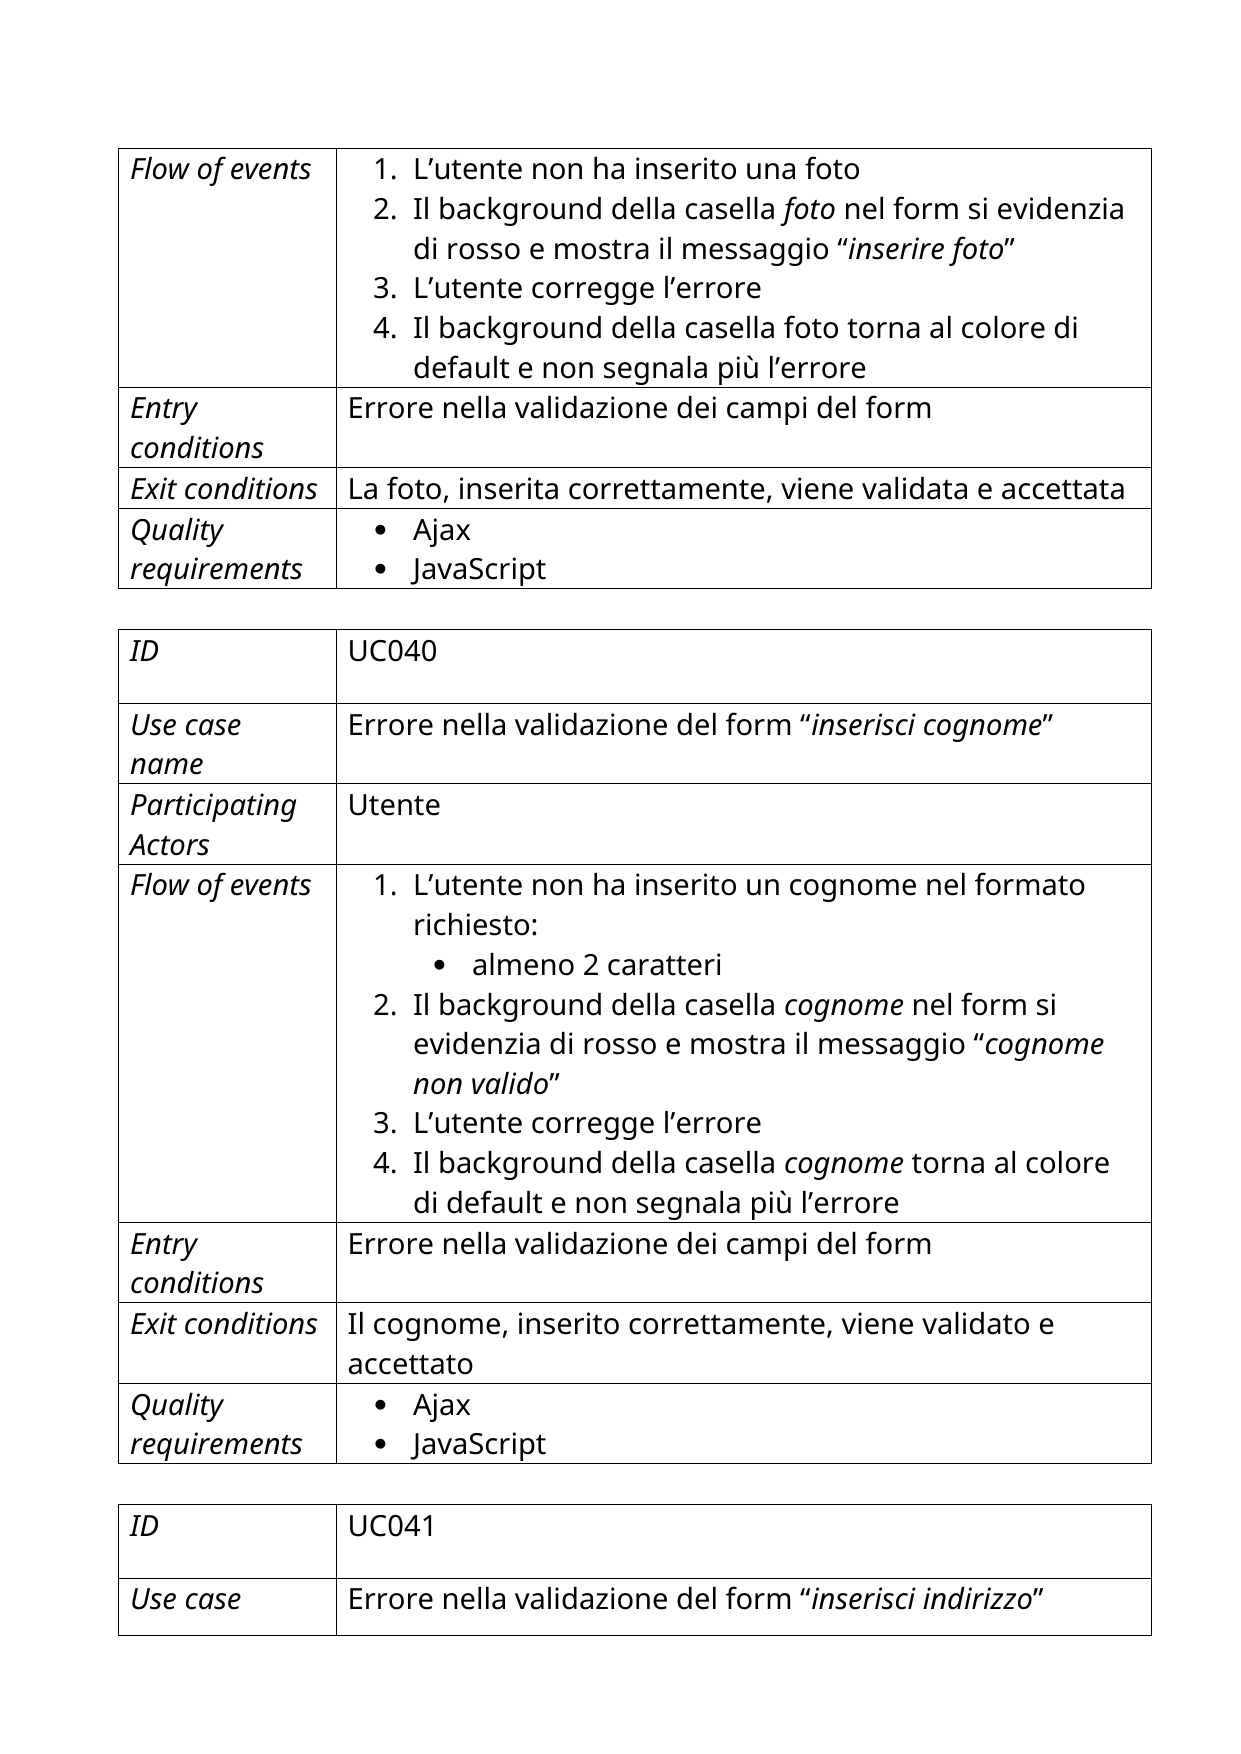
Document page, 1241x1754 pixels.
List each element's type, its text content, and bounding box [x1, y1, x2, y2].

table_cell Flow of events [119, 149, 336, 387]
table_cell La foto, inserita correttamente, viene validata e accettata [337, 468, 1151, 508]
table_header UC040 [337, 630, 1151, 703]
table_cell Quality requirementsuq [119, 509, 336, 588]
table_cell Flow of events [119, 865, 336, 1222]
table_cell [337, 1579, 1151, 1635]
table_cell L’utente non ha inserito un cognome nel formato richiesto: almeno 2 caratteri Il background della casella cognome nel form si evidenzia di rosso e mostra il messaggio “cognome non valido” L’utente corregge l’errore Il background della casella cognome torna al colore di default e non segnala più l’errore [337, 865, 1151, 1222]
table_cell Errore nella validazione dei campi del form [337, 388, 1151, 467]
table_header UC041 [337, 1505, 1151, 1578]
table_cell Use case name [119, 1579, 336, 1635]
table_cell Il cognome, inserito correttamente, viene validato e accettato [337, 1303, 1151, 1383]
table_cell Quality requirementsuq [119, 1384, 336, 1463]
table_cell Entry conditions [119, 388, 336, 467]
table_cell Use case name [119, 704, 336, 783]
table_cell Ajax JavaScript [337, 509, 1151, 588]
table_cell Exit conditions [119, 1303, 336, 1383]
table_cell Errore nella validazione dei campi del form [337, 1223, 1151, 1302]
table_cell Exit conditions [119, 468, 336, 508]
table_cell L’utente non ha inserito una foto Il background della casella foto nel form si evidenzia di rosso e mostra il messaggio “inserire foto” L’utente corregge l’errore Il background della casella foto torna al colore di default e non segnala più l’errore [337, 149, 1151, 387]
table_cell Participating Actors [119, 784, 336, 864]
table_header ID [119, 630, 336, 703]
table_cell Ajax JavaScript [337, 1384, 1151, 1463]
table_header ID [119, 1505, 336, 1578]
table_cell Utente [337, 784, 1151, 864]
table_cell Entry conditions [119, 1223, 336, 1302]
table_cell Errore nella validazione del form “inserisci cognome” [337, 704, 1151, 783]
